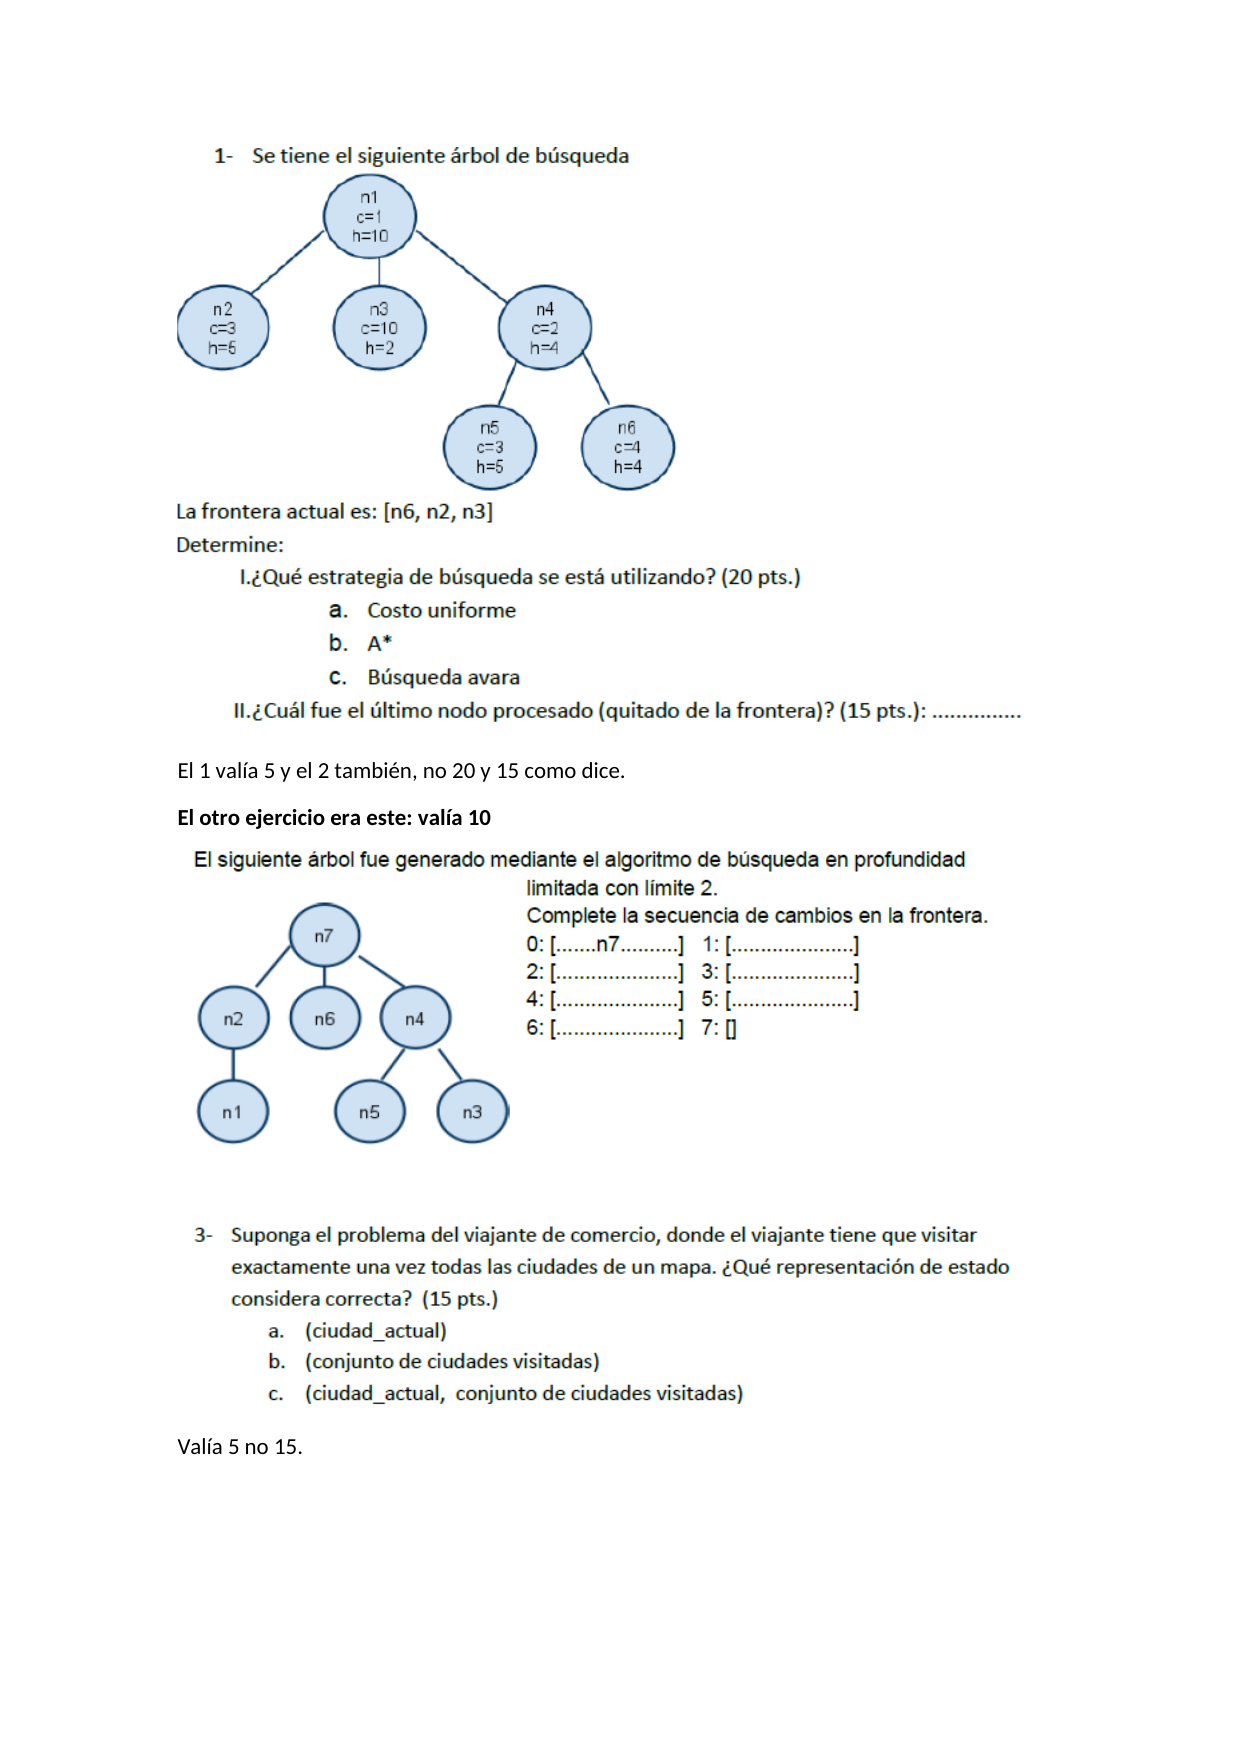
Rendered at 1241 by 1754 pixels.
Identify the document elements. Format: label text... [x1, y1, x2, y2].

picture [177, 1219, 1063, 1413]
text El 1 valía 5 y el 2 también, no 20 y 15 como dice. [177, 756, 1063, 784]
text Valía 5 no 15. [177, 1432, 1063, 1460]
picture [177, 147, 1063, 738]
text El otro ejercicio era este: valía 10 [177, 803, 1063, 831]
picture [177, 850, 1063, 1154]
